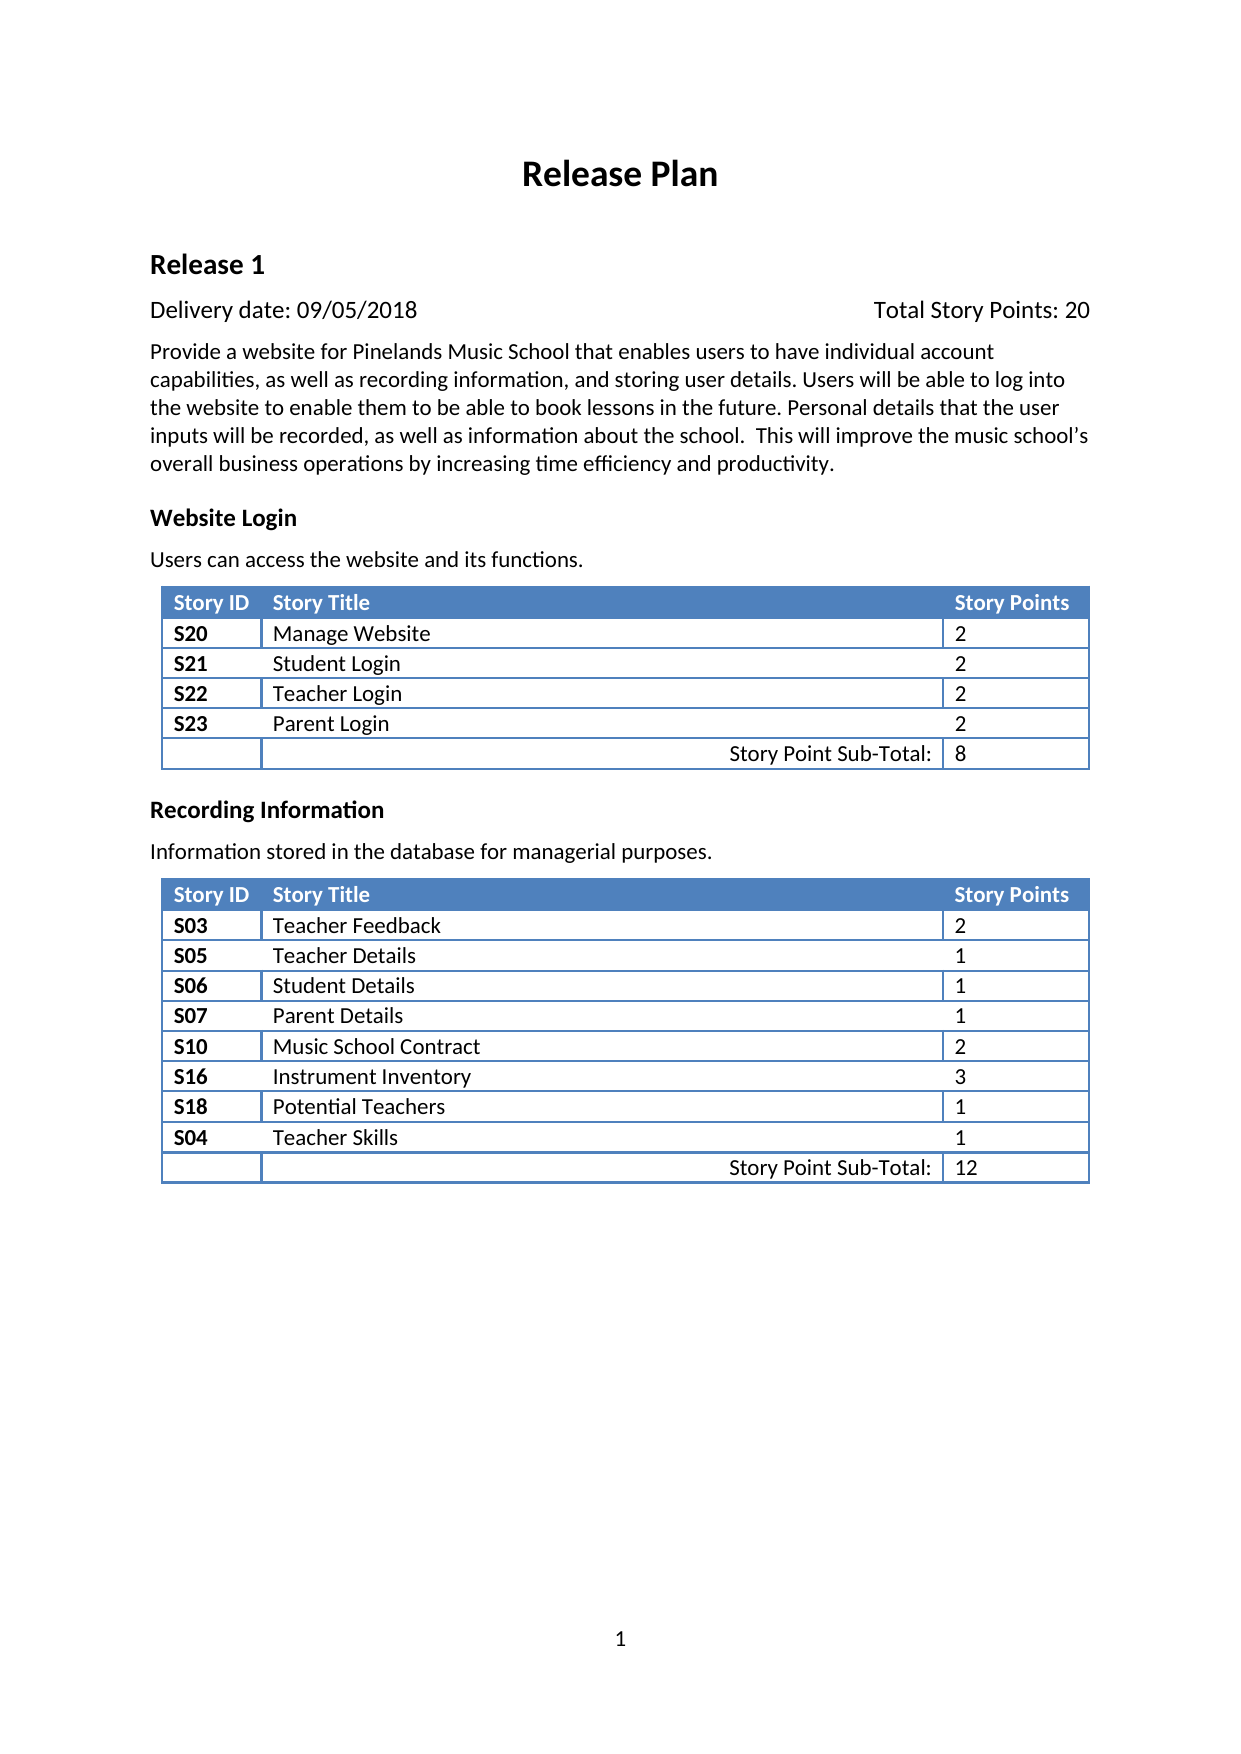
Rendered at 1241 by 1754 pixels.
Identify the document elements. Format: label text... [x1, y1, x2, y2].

table_cell S10 [163, 1032, 260, 1060]
table_cell Student Login [261, 649, 943, 677]
table_cell S05 [163, 941, 261, 969]
text Users can access the website and its functions. [150, 545, 1090, 573]
table_cell Parent Login [261, 709, 943, 737]
table_cell Parent Details [261, 1002, 943, 1030]
table_cell S16 [163, 1062, 261, 1090]
table_cell 8 [944, 739, 1088, 767]
table_cell Story Point Sub-Total: [263, 739, 942, 767]
table_cell 2 [944, 619, 1088, 647]
table_cell Student Details [263, 972, 942, 999]
table_header Story Points [943, 880, 1088, 909]
table_header Story ID [163, 588, 261, 617]
table_cell S21 [163, 649, 261, 677]
table_cell 1 [943, 1002, 1088, 1030]
table_cell Teacher Login [263, 679, 942, 707]
text Information stored in the database for managerial purposes. [150, 837, 1090, 866]
table_header Story ID [163, 880, 261, 909]
table_header Story Points [943, 588, 1088, 617]
table_cell 12 [944, 1154, 1088, 1181]
table_cell S07 [163, 1002, 261, 1030]
text Delivery date: 09/05/2018 Total Story Points: 20 [150, 294, 1090, 324]
table_header Story Title [261, 588, 943, 617]
table_cell [163, 739, 260, 767]
table_cell 1 [943, 1123, 1088, 1151]
table_cell Music School Contract [263, 1032, 942, 1060]
table_cell Teacher Feedback [263, 911, 942, 939]
table_cell Story Point Sub-Total: [263, 1154, 942, 1181]
table_cell Manage Website [263, 619, 942, 647]
table_header Story Title [261, 880, 943, 909]
table_cell 1 [943, 941, 1088, 969]
table_cell 1 [944, 972, 1088, 999]
table_cell 2 [943, 649, 1088, 677]
table_cell Teacher Details [261, 941, 943, 969]
table_cell 2 [944, 679, 1088, 707]
table_cell S18 [163, 1092, 260, 1121]
table_cell 2 [943, 709, 1088, 737]
table_cell S03 [163, 911, 260, 939]
table_cell S23 [163, 709, 261, 737]
table_cell 1 [944, 1092, 1088, 1121]
title Release Plan [150, 150, 1090, 196]
table_cell 2 [944, 911, 1088, 939]
subtitle Website Login [150, 502, 1090, 533]
table_cell S22 [163, 679, 260, 707]
subtitle Release 1 [150, 246, 1090, 281]
table_cell S20 [163, 619, 260, 647]
table_cell 3 [943, 1062, 1088, 1090]
table_cell Instrument Inventory [261, 1062, 943, 1090]
text Provide a website for Pinelands Music School that enables users to have individual account capabilities, as well as recording information, and storing user details. Users will be able to log into the website to enable them to be able to book lessons in the future. Personal details that the user inputs will be recorded, as well as information about the school. This will improve the music school’s overall business operations by increasing time efficiency and productivity. [150, 337, 1090, 477]
table_cell [163, 1154, 260, 1181]
table_cell Potential Teachers [263, 1092, 942, 1121]
table_cell Teacher Skills [261, 1123, 943, 1151]
table_cell S06 [163, 972, 260, 999]
subtitle Recording Information [150, 794, 1090, 825]
table_cell 2 [944, 1032, 1088, 1060]
table_cell S04 [163, 1123, 261, 1151]
